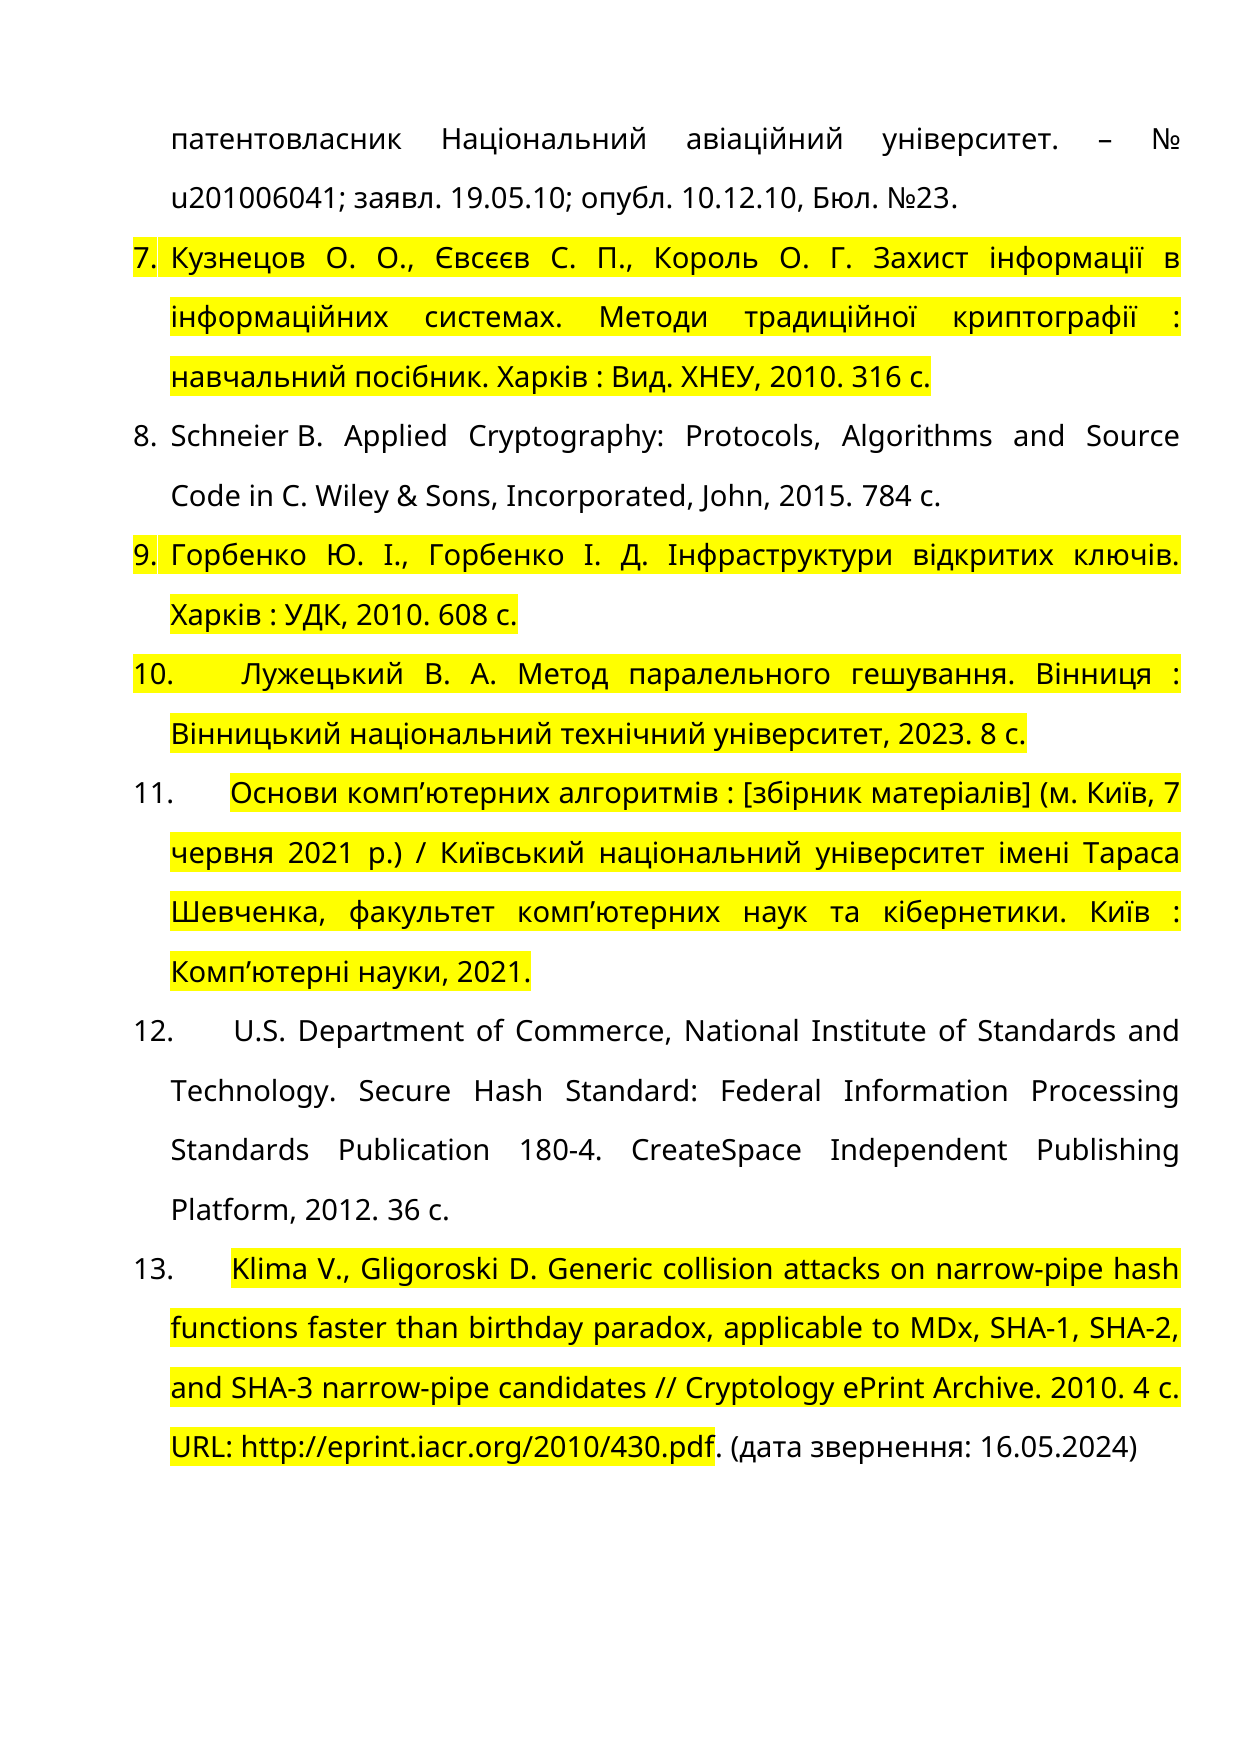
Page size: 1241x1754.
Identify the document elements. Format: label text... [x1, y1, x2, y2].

list U.S. Department of Commerce, National Institute of Standards and Technology. Secure Hash Standard: Federal Information Processing Standards Publication 180-4. CreateSpace Independent Publishing Platform, 2012. 36 с. [133, 1010, 1181, 1228]
list Основи компʼютерних алгоритмів : [збірник матеріалів] (м. Київ, 7 червня 2021 р.) / Київський національний університет імені Тараса Шевченка, факультет компʼютерних наук та кібернетики. Київ : Компʼютерні науки, 2021. [133, 772, 1181, 991]
list Klima V., Gligoroski D. Generic collision attacks on narrow-pipe hash functions faster than birthday paradox, applicable to MDx, SHA-1, SHA-2, and SHA-3 narrow-pipe candidates // Cryptology ePrint Archive. 2010. 4 с. URL: http://eprint.iacr.org/2010/430.pdf. (дата звернення: 16.05.2024) [133, 1248, 1181, 1466]
list Schneier B. Applied Cryptography: Protocols, Algorithms and Source Code in C. Wiley & Sons, Incorporated, John, 2015. 784 с. [133, 416, 1181, 515]
list Лужецький В. А. Метод паралельного гешування. Вінниця : Вінницький національний технічний університет, 2023. 8 с. [133, 693, 1181, 753]
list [133, 118, 1181, 217]
list Горбенко Ю. І., Горбенко І. Д. Інфраструктури відкритих ключів. Харків : УДК, 2010. 608 с. [133, 534, 1181, 634]
list Кузнецов О. О., Євсєєв С. П., Король О. Г. Захист інформації в інформаційних системах. Методи традиційної криптографії : навчальний посібник. Харків : Вид. ХНЕУ, 2010. 316 с. [133, 237, 1181, 396]
